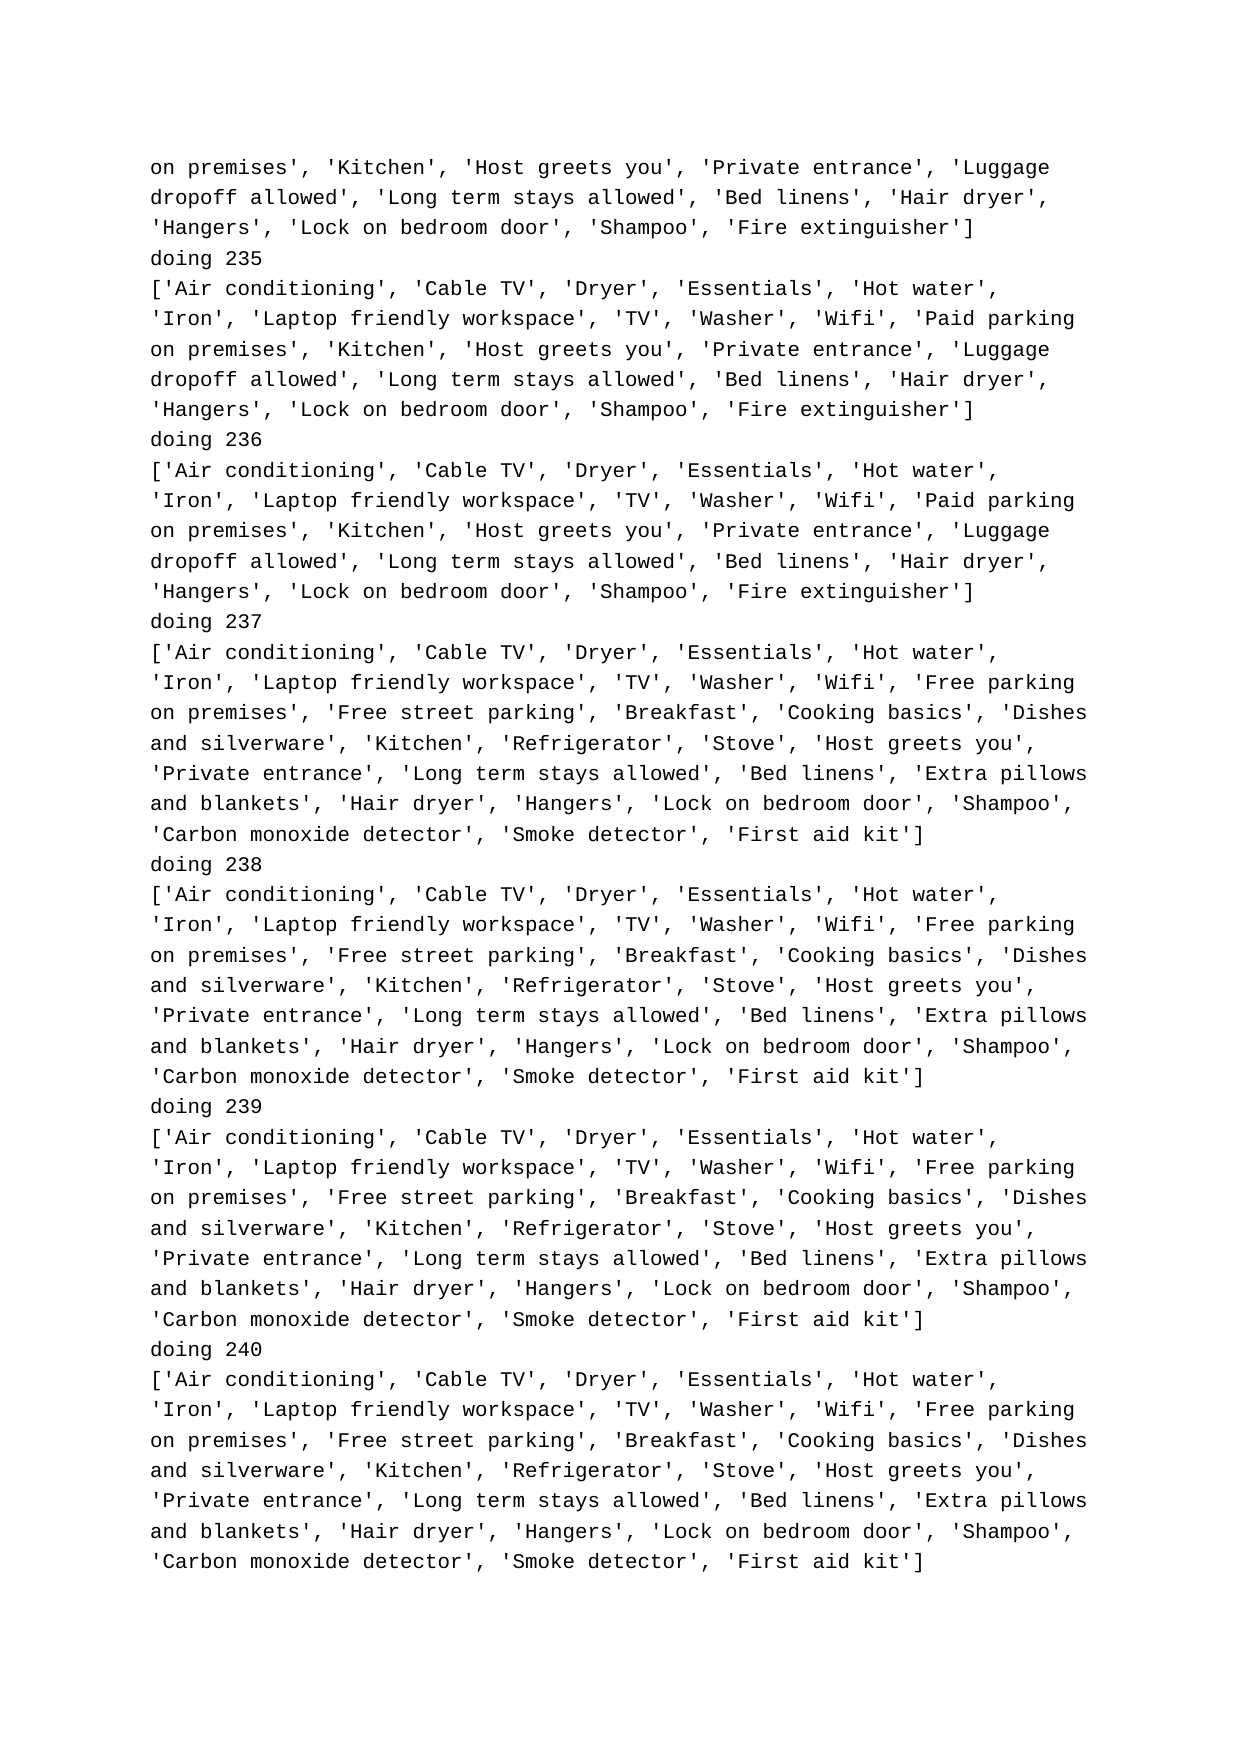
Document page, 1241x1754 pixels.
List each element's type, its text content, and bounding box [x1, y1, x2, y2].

text doing 237 [150, 605, 1090, 635]
text doing 235 [150, 241, 1090, 271]
text doing 239 [150, 1090, 1090, 1120]
text doing 240 [150, 1332, 1090, 1362]
text doing 236 [150, 423, 1090, 453]
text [150, 1362, 1090, 1575]
text doing 238 [150, 847, 1090, 877]
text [150, 150, 1090, 241]
